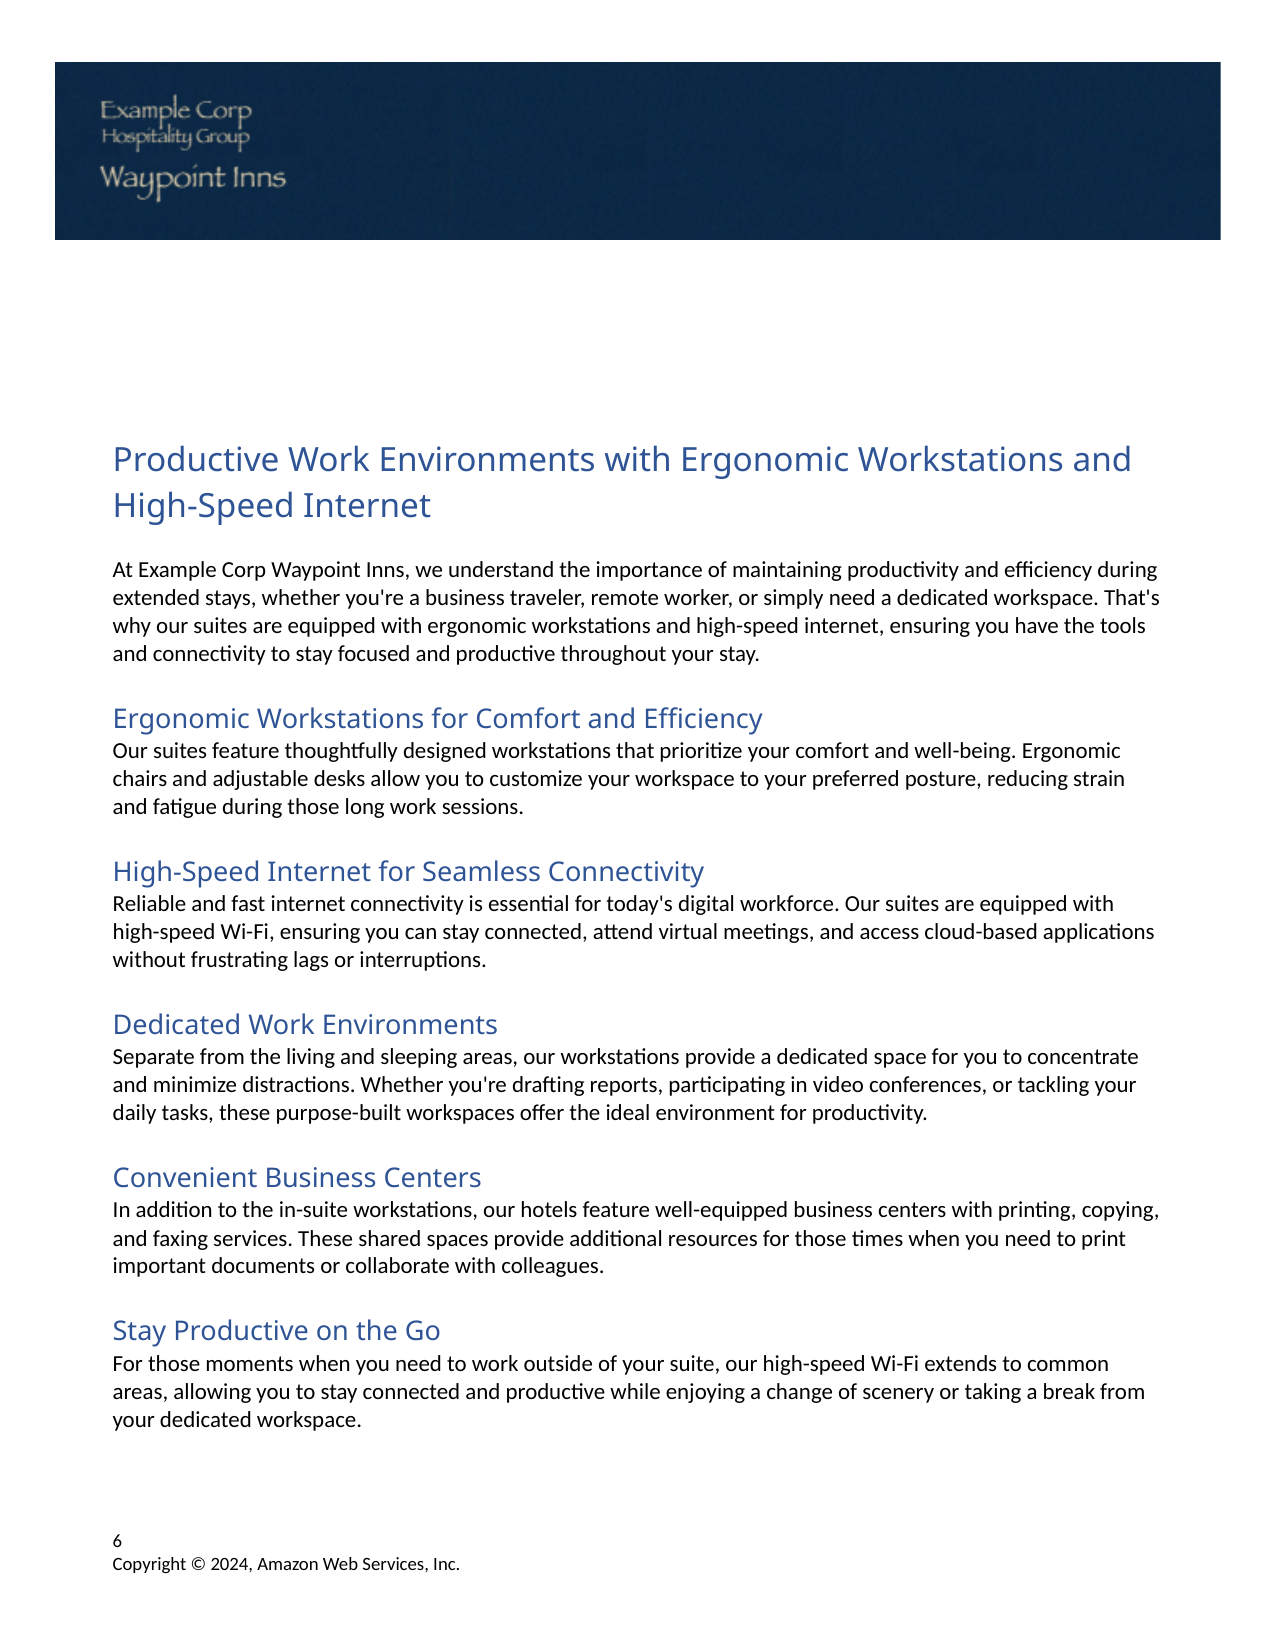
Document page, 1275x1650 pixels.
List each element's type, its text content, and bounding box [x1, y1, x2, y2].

text Our suites feature thoughtfully designed workstations that prioritize your comfort and well-being. Ergonomic chairs and adjustable desks allow you to customize your workspace to your preferred posture, reducing strain and fatigue during those long work sessions. [112, 736, 1162, 820]
text For those moments when you need to work outside of your suite, our high-speed Wi-Fi extends to common areas, allowing you to stay connected and productive while enjoying a change of scenery or taking a break from your dedicated workspace. [112, 1349, 1162, 1433]
subtitle High-Speed Internet for Seamless Connectivity [112, 852, 1162, 889]
text At Example Corp Waypoint Inns, we understand the importance of maintaining productivity and efficiency during extended stays, whether you're a business traveler, remote worker, or simply need a dedicated workspace. That's why our suites are equipped with ergonomic workstations and high-speed internet, ensuring you have the tools and connectivity to stay focused and productive throughout your stay. [112, 555, 1162, 667]
subtitle Productive Work Environments with Ergonomic Workstations and High-Speed Internet [112, 436, 1162, 527]
subtitle Convenient Business Centers [112, 1159, 1162, 1196]
text Separate from the living and sleeping areas, our workstations provide a dedicated space for you to concentrate and minimize distractions. Whether you're drafting reports, participating in video conferences, or tackling your daily tasks, these purpose-built workspaces offer the ideal environment for productivity. [112, 1042, 1162, 1127]
subtitle Dedicated Work Environments [112, 1006, 1162, 1042]
subtitle Stay Productive on the Go [112, 1312, 1162, 1349]
text Reliable and fast internet connectivity is essential for today's digital workforce. Our suites are equipped with high-speed Wi-Fi, ensuring you can stay connected, attend virtual meetings, and access cloud-based applications without frustrating lags or interruptions. [112, 889, 1162, 973]
text In addition to the in-suite workstations, our hotels feature well-equipped business centers with printing, copying, and faxing services. These shared spaces provide additional resources for those times when you need to print important documents or collaborate with colleagues. [112, 1196, 1162, 1280]
subtitle Ergonomic Workstations for Comfort and Efficiency [112, 699, 1162, 736]
